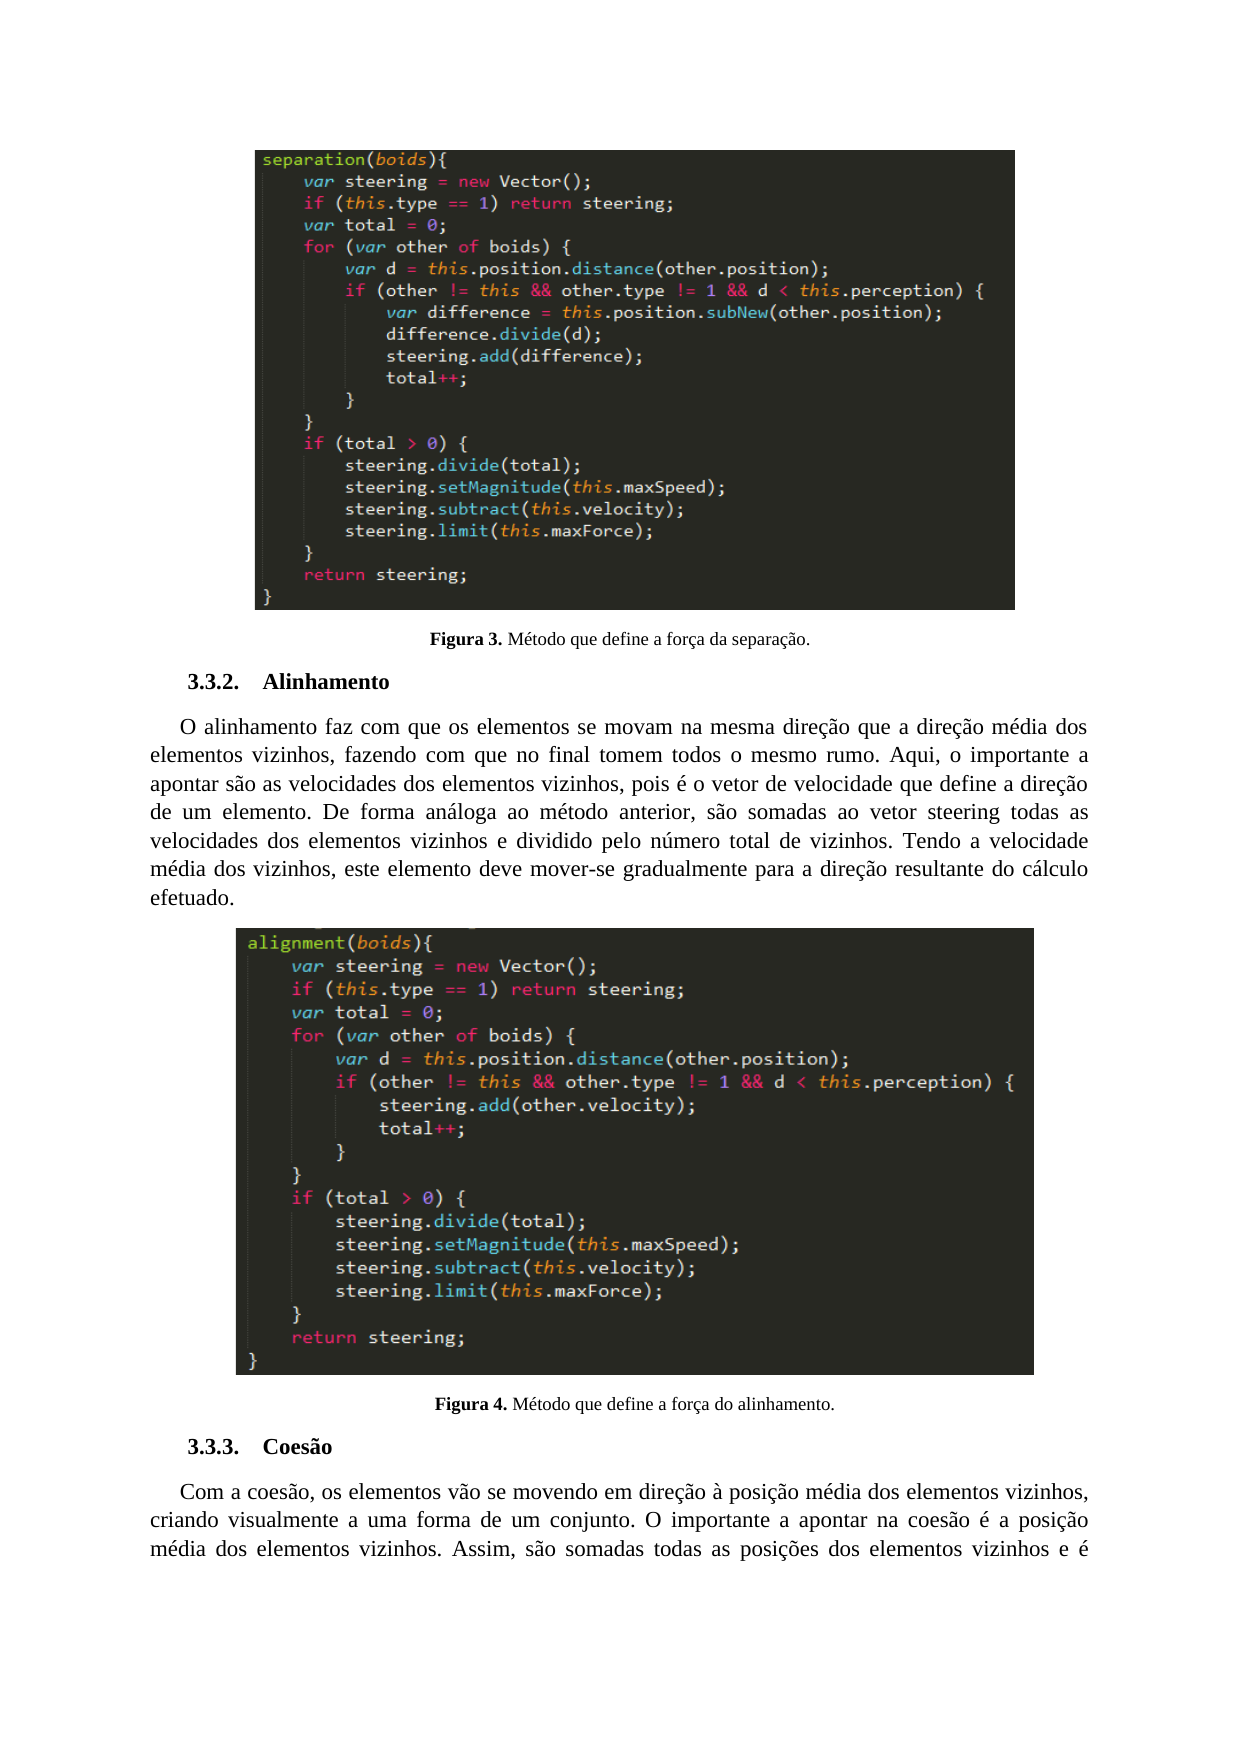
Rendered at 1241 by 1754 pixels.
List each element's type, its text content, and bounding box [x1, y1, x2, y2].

text Figura 3. Método que define a força da separação. [150, 628, 1090, 650]
list Coesão [187, 1433, 1090, 1459]
picture [235, 928, 1034, 1375]
picture [254, 150, 1015, 610]
list Alinhamento [187, 668, 1090, 694]
text Figura 4. Método que define a força do alinhamento. [150, 1393, 1090, 1415]
text O alinhamento faz com que os elementos se movam na mesma direção que a direção média dos elementos vizinhos, fazendo com que no final tomem todos o mesmo rumo. Aqui, o importante a apontar são as velocidades dos elementos vizinhos, pois é o vetor de velocidade que define a direção de um elemento. De forma análoga ao método anterior, são somadas ao vetor steering todas as velocidades dos elementos vizinhos e dividido pelo número total de vizinhos. Tendo a velocidade média dos vizinhos, este elemento deve mover-se gradualmente para a direção resultante do cálculo efetuado. [150, 713, 1090, 910]
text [150, 1478, 1090, 1561]
